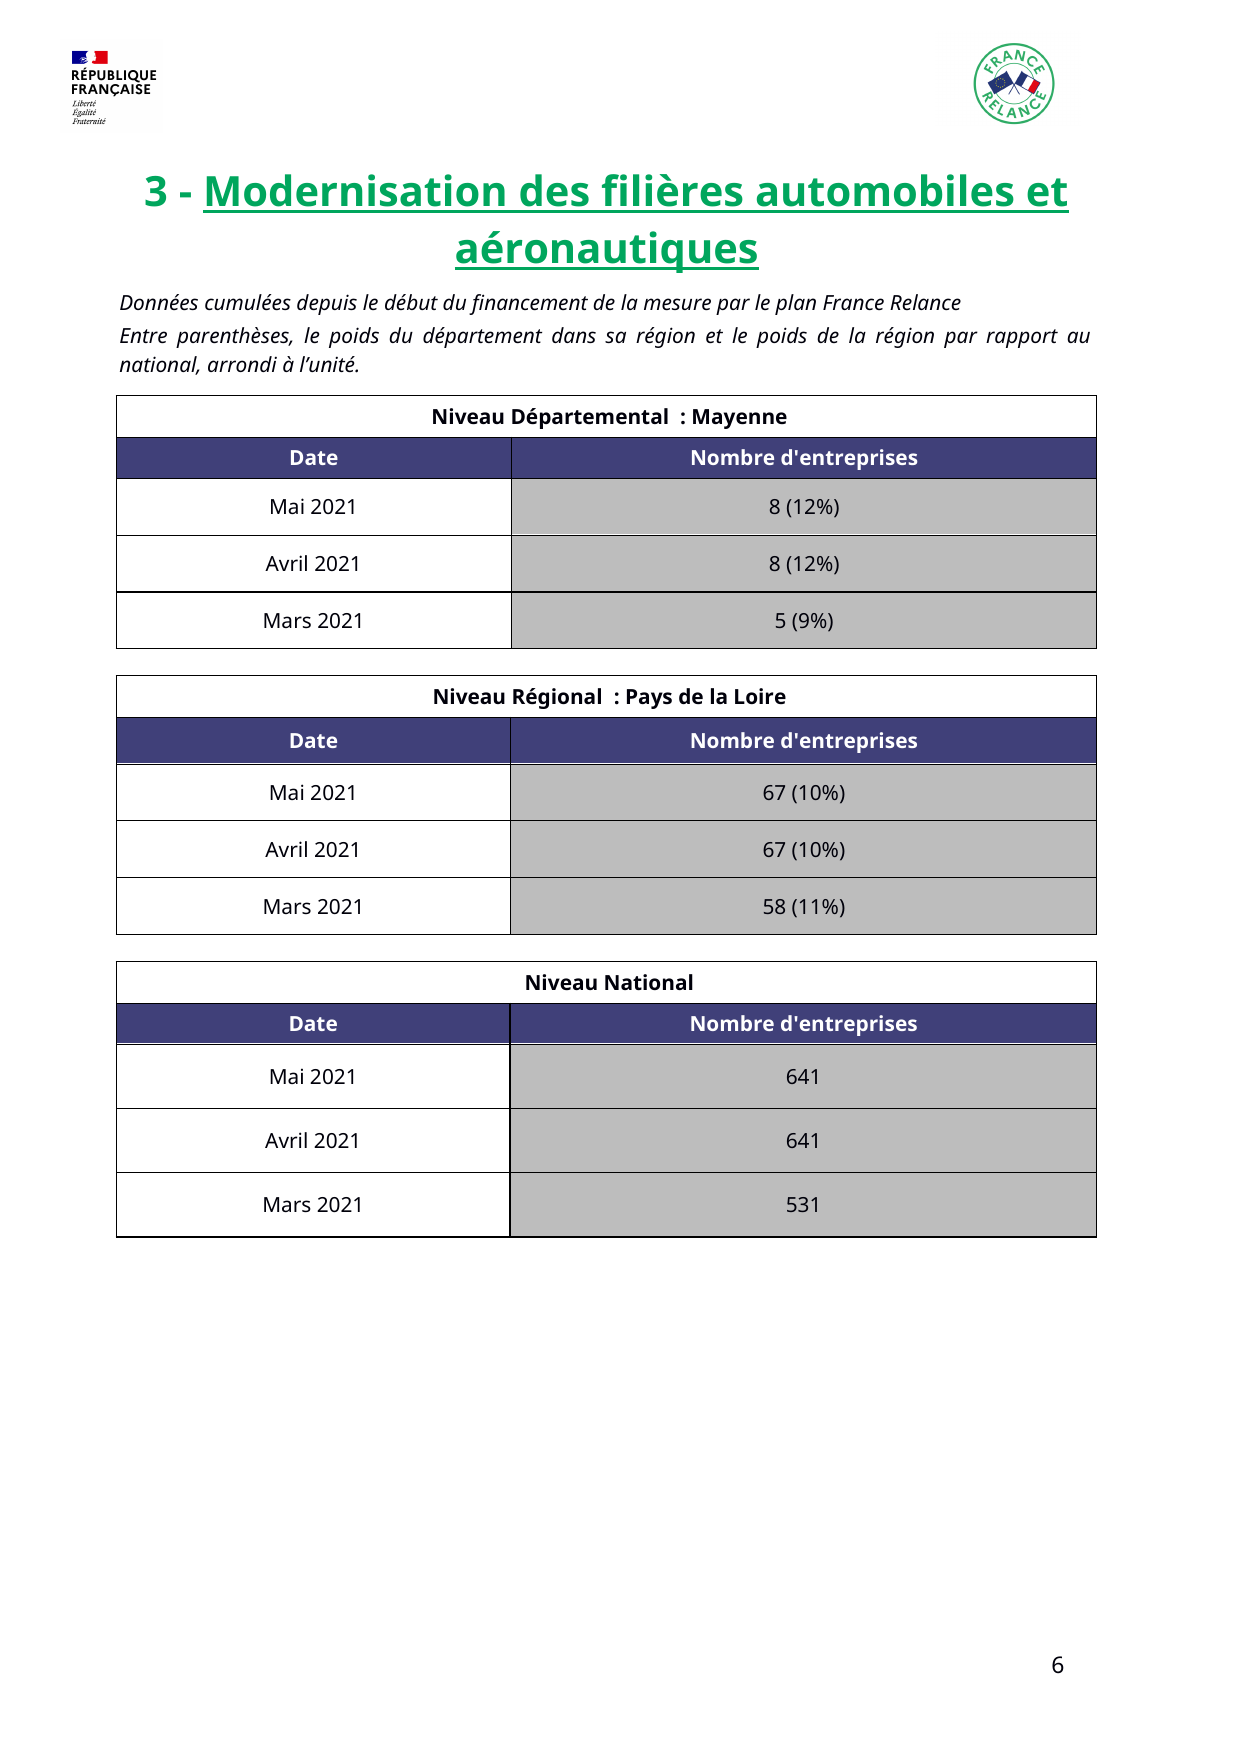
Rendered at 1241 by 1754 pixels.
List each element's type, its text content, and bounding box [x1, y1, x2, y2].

table_header Niveau National [117, 962, 1096, 1002]
table_cell Avril 2021 [117, 821, 510, 877]
text Données cumulées depuis le début du financement de la mesure par le plan France Relance [119, 288, 1094, 317]
table_cell Mai 2021 [117, 479, 511, 534]
table_cell Nombre d'entreprises [512, 438, 1096, 478]
table_cell Mai 2021 [117, 1045, 509, 1108]
table_cell 67 (10%) [511, 821, 1096, 877]
table_cell 641 [511, 1109, 1096, 1172]
table_cell Nombre d'entreprises [511, 1004, 1096, 1043]
table_cell Mars 2021 [117, 593, 511, 648]
table_header Niveau Régional : Pays de la Loire [117, 676, 1096, 717]
table_cell Nombre d'entreprises [511, 718, 1096, 763]
table_cell Mai 2021 [117, 765, 510, 820]
table_header Niveau Départemental : Mayenne [117, 396, 1096, 437]
table_cell 8 (12%) [512, 536, 1096, 591]
table_cell Date [117, 718, 510, 763]
picture [60, 39, 163, 133]
table_cell Mars 2021 [117, 1173, 509, 1236]
table_cell Date [117, 1004, 509, 1043]
table_cell Avril 2021 [117, 536, 511, 591]
table_cell 67 (10%) [511, 765, 1096, 820]
text Entre parenthèses, le poids du département dans sa région et le poids de la région par rapport au national, arrondi à l’unité. [119, 321, 1094, 378]
table_cell Mars 2021 [117, 878, 510, 934]
table_cell Avril 2021 [117, 1109, 509, 1172]
subtitle 3 - Modernisation des filières automobiles et aéronautiques [119, 162, 1094, 276]
table_cell 8 (12%) [512, 479, 1096, 534]
picture [935, 31, 1082, 126]
table_cell 5 (9%) [512, 593, 1096, 648]
table_cell 531 [511, 1173, 1096, 1236]
table_cell 641 [511, 1045, 1096, 1108]
table_cell 58 (11%) [511, 878, 1096, 934]
table_cell Date [117, 438, 511, 478]
